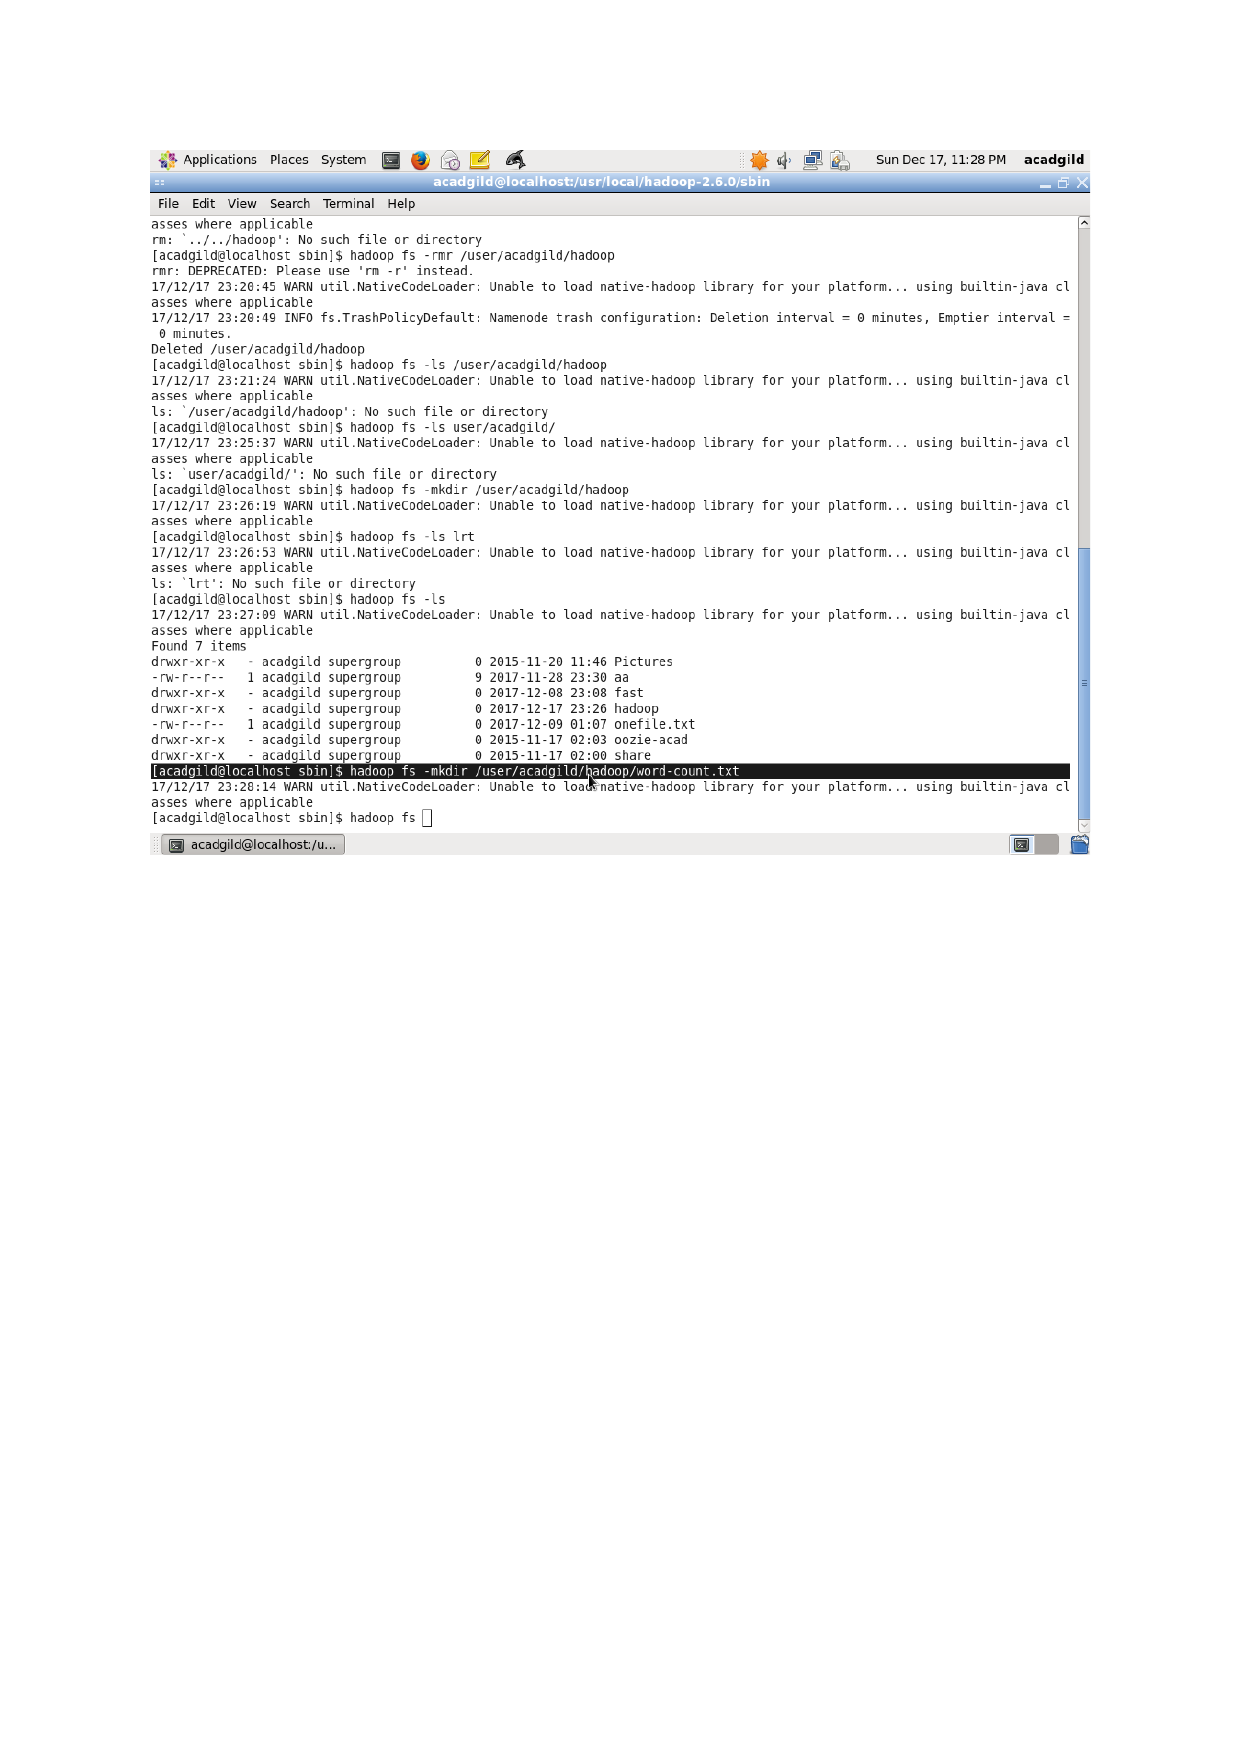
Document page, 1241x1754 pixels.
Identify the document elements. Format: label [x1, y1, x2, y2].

picture [150, 150, 1091, 855]
